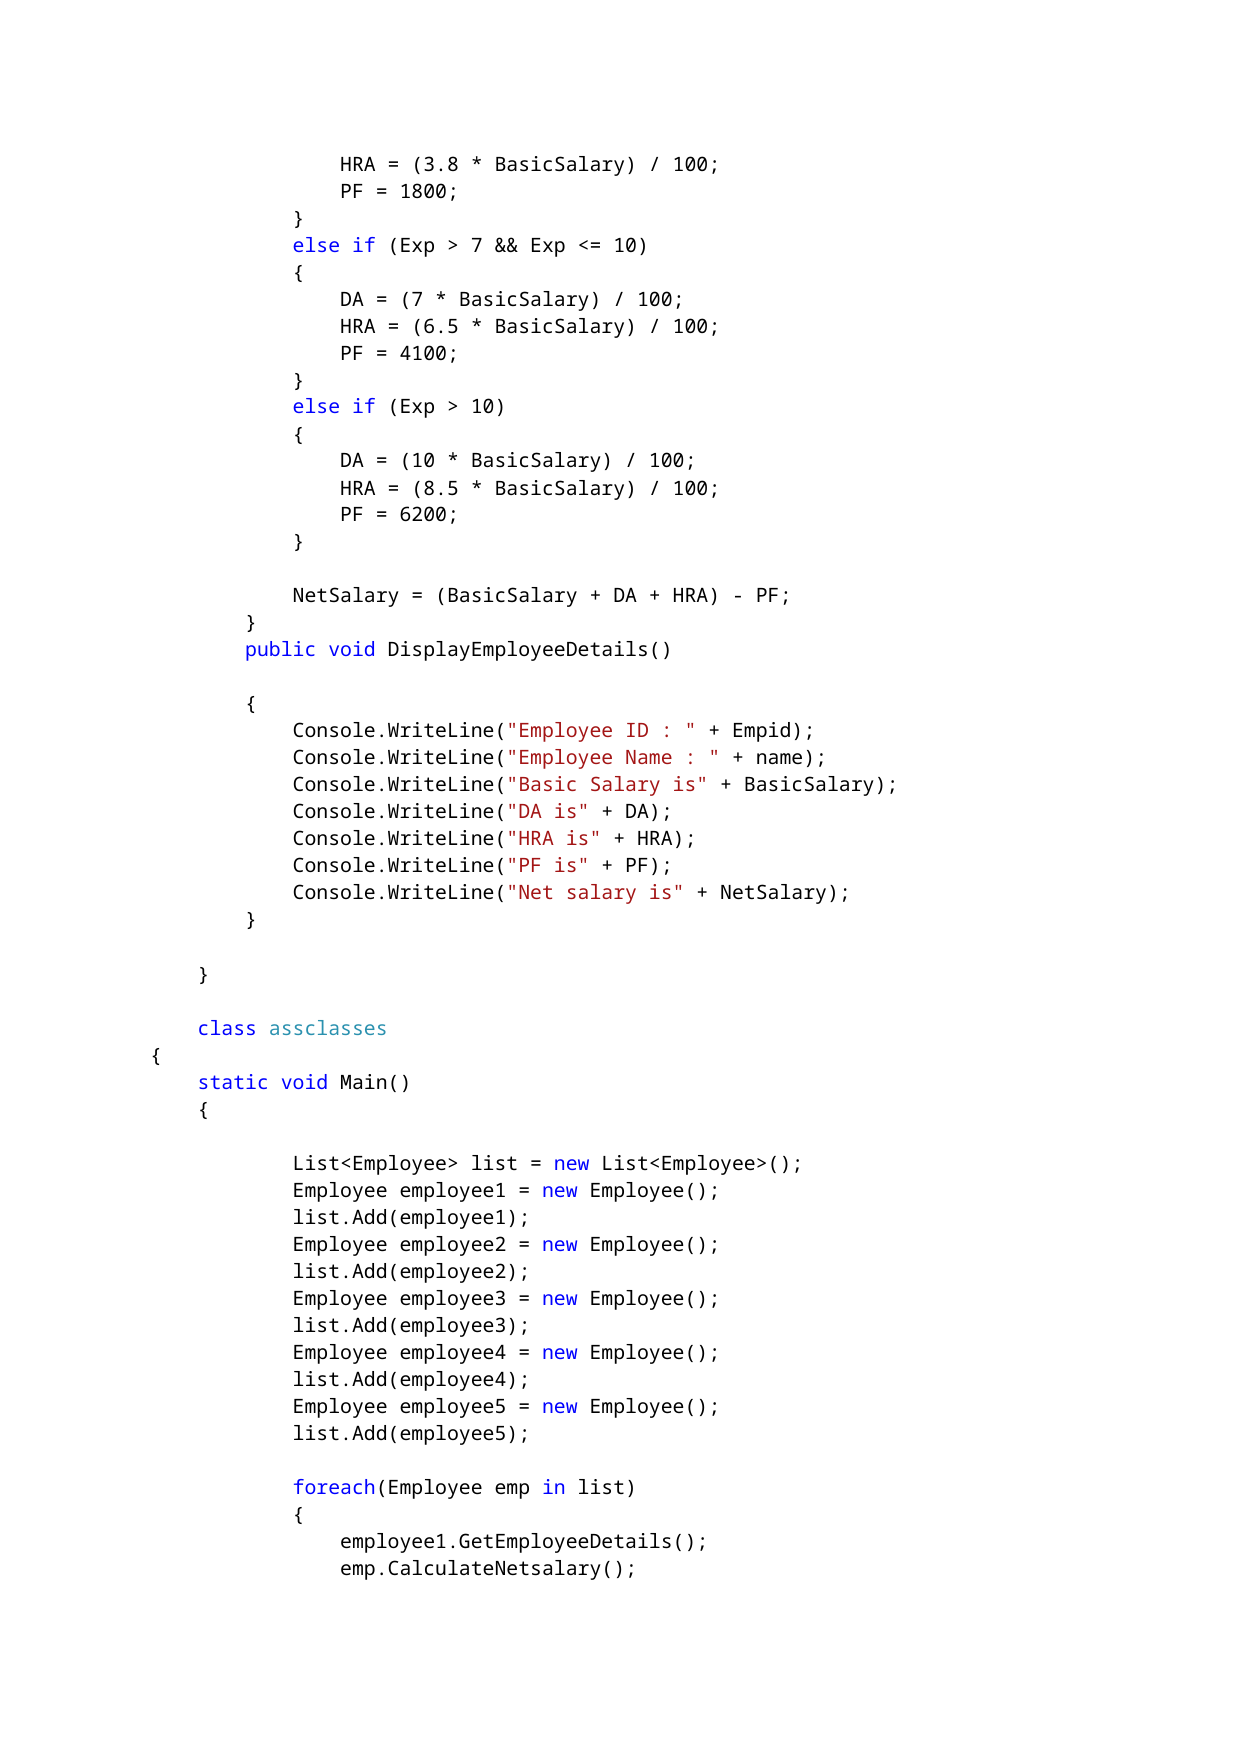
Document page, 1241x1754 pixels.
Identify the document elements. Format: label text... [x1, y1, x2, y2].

text list.Add(employee5); [150, 1419, 1090, 1446]
text Employee employee2 = new Employee(); [150, 1230, 1090, 1257]
text list.Add(employee4); [150, 1365, 1090, 1392]
text Employee employee5 = new Employee(); [150, 1392, 1090, 1419]
text HRA = (3.8 * BasicSalary) / 100; [150, 150, 1090, 177]
text else if (Exp > 7 && Exp <= 10) [150, 231, 1090, 258]
text Console.WriteLine("HRA is" + HRA); [150, 824, 1090, 851]
text list.Add(employee1); [150, 1203, 1090, 1230]
text { [150, 689, 1090, 717]
text static void Main() [150, 1068, 1090, 1095]
text { [150, 1041, 1090, 1068]
text PF = 4100; [150, 339, 1090, 366]
text HRA = (6.5 * BasicSalary) / 100; [150, 312, 1090, 339]
text List<Employee> list = new List<Employee>(); [150, 1149, 1090, 1176]
text { [150, 1095, 1090, 1122]
text } [150, 204, 1090, 231]
text list.Add(employee2); [150, 1257, 1090, 1284]
text Console.WriteLine("Net salary is" + NetSalary); [150, 878, 1090, 905]
text Console.WriteLine("Basic Salary is" + BasicSalary); [150, 771, 1090, 797]
text class assclasses [150, 1014, 1090, 1041]
text Employee employee3 = new Employee(); [150, 1284, 1090, 1311]
text { [150, 420, 1090, 447]
text list.Add(employee3); [150, 1311, 1090, 1338]
text foreach(Employee emp in list) [150, 1473, 1090, 1500]
text Console.WriteLine("Employee Name : " + name); [150, 743, 1090, 771]
text { [150, 1500, 1090, 1527]
text NetSalary = (BasicSalary + DA + HRA) - PF; [150, 582, 1090, 609]
text { [150, 258, 1090, 285]
text Console.WriteLine("DA is" + DA); [150, 797, 1090, 824]
text } [150, 960, 1090, 987]
text emp.CalculateNetsalary(); [150, 1554, 1090, 1581]
text } [150, 609, 1090, 636]
text HRA = (8.5 * BasicSalary) / 100; [150, 474, 1090, 501]
text PF = 6200; [150, 501, 1090, 528]
text } [150, 366, 1090, 393]
text DA = (10 * BasicSalary) / 100; [150, 447, 1090, 474]
text Employee employee1 = new Employee(); [150, 1176, 1090, 1203]
text DA = (7 * BasicSalary) / 100; [150, 285, 1090, 312]
text PF = 1800; [150, 177, 1090, 204]
text else if (Exp > 10) [150, 393, 1090, 420]
text } [150, 905, 1090, 932]
text Console.WriteLine("PF is" + PF); [150, 851, 1090, 878]
text } [150, 528, 1090, 555]
text Console.WriteLine("Employee ID : " + Empid); [150, 717, 1090, 743]
text employee1.GetEmployeeDetails(); [150, 1527, 1090, 1554]
text Employee employee4 = new Employee(); [150, 1338, 1090, 1365]
text public void DisplayEmployeeDetails() [150, 636, 1090, 663]
